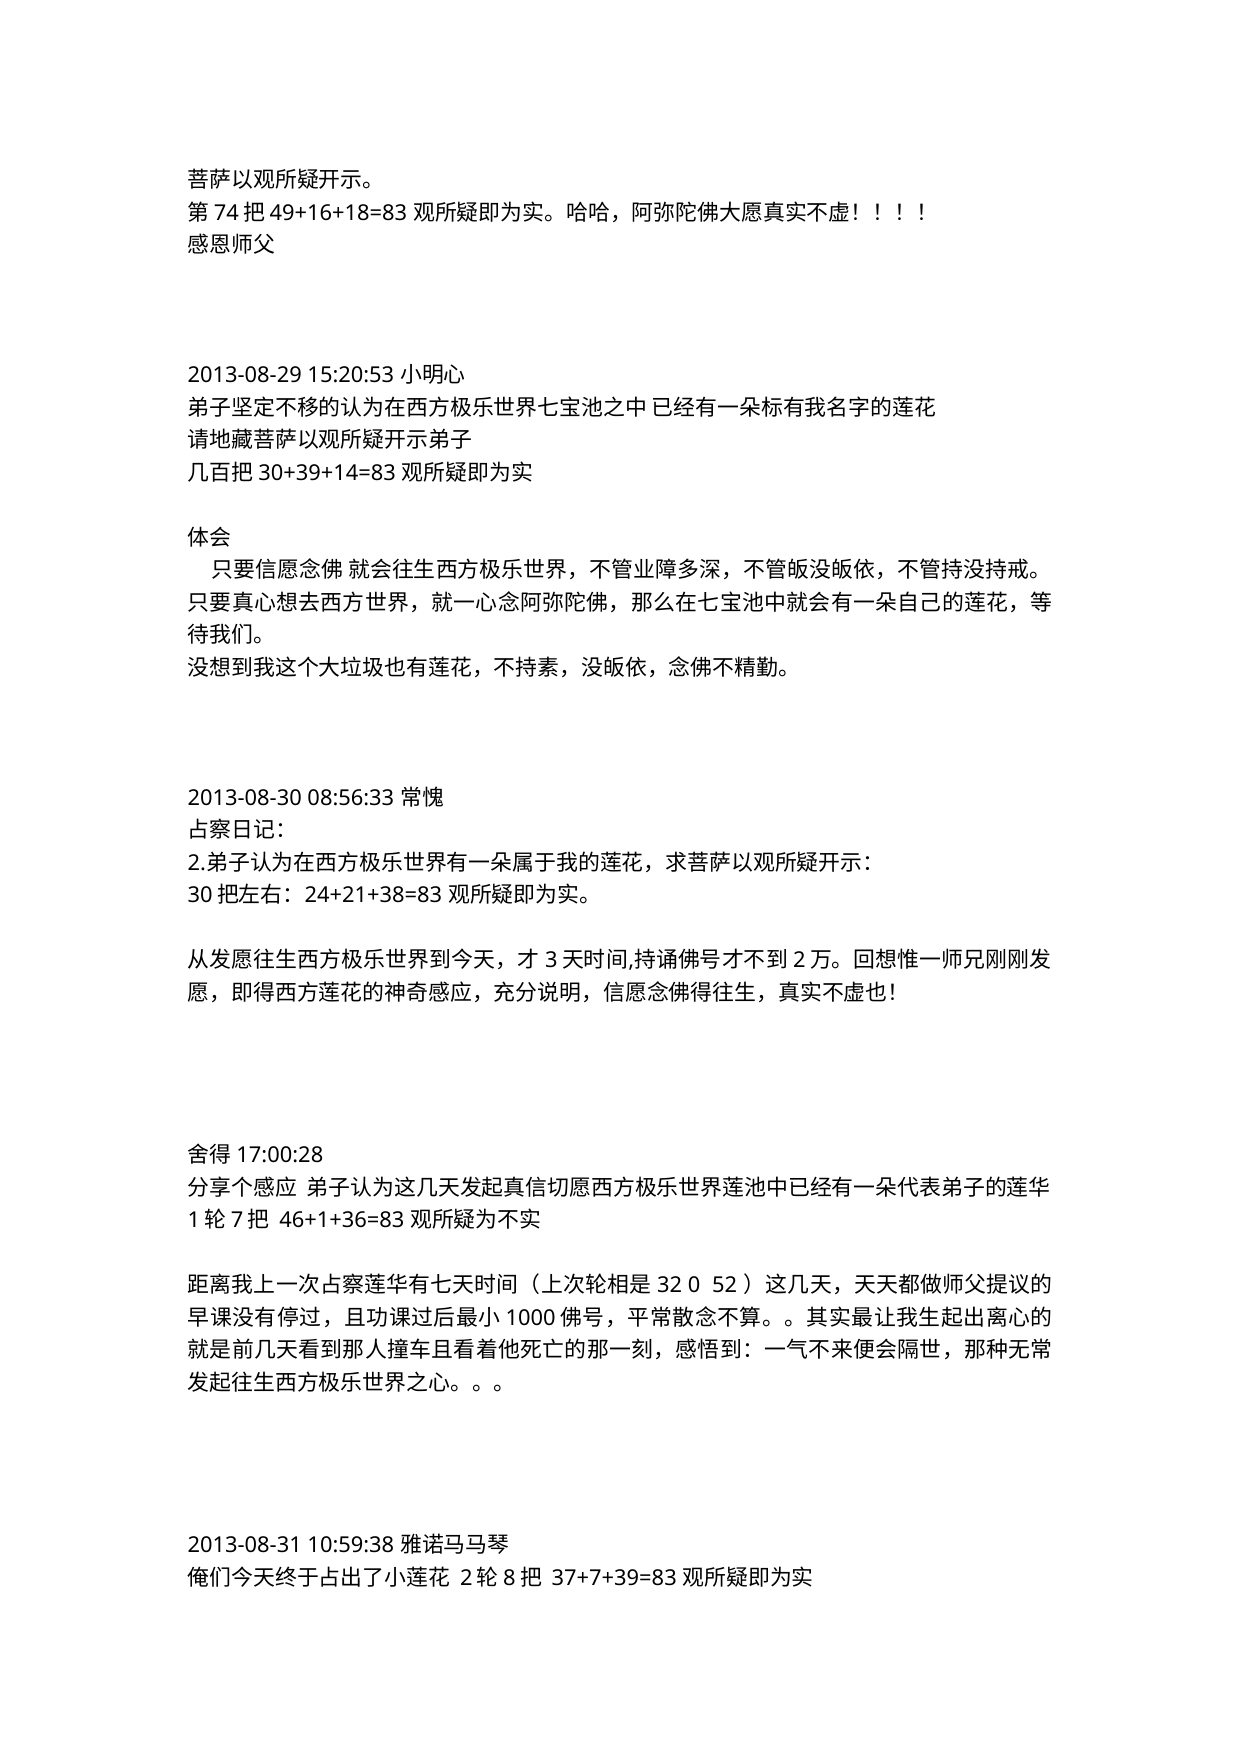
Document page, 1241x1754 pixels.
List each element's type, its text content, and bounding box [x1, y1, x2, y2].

text 2.弟子认为在西方极乐世界有一朵属于我的莲花，求菩萨以观所疑开示： [187, 844, 1053, 877]
text 弟子坚定不移的认为在西方极乐世界七宝池之中 已经有一朵标有我名字的莲花 [187, 389, 1053, 422]
text 分享个感应 弟子认为这几天发起真信切愿西方极乐世界莲池中已经有一朵代表弟子的莲华 1轮7把 46+1+36=83 观所疑为不实 [187, 1169, 1053, 1234]
text 几百把 30+39+14=83 观所疑即为实 [187, 454, 1053, 487]
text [187, 162, 1053, 194]
text 感恩师父 [187, 227, 1053, 259]
text 第74把49+16+18=83 观所疑即为实。哈哈，阿弥陀佛大愿真实不虚！！！！ [187, 194, 1053, 227]
text 占察日记： [187, 812, 1053, 844]
text 俺们今天终于占出了小莲花 2轮8把 37+7+39=83 观所疑即为实 [187, 1559, 1053, 1592]
text 从发愿往生西方极乐世界到今天，才3天时间,持诵佛号才不到2万。回想惟一师兄刚刚发愿，即得西方莲花的神奇感应，充分说明，信愿念佛得往生，真实不虚也！ [187, 942, 1053, 1007]
text 没想到我这个大垃圾也有莲花，不持素，没皈依，念佛不精勤。 [187, 649, 1053, 682]
text 距离我上一次占察莲华有七天时间（上次轮相是 32 0 52 ）这几天，天天都做师父提议的早课没有停过，且功课过后最小1000佛号，平常散念不算。。其实最让我生起出离心的就是前几天看到那人撞车且看着他死亡的那一刻，感悟到：一气不来便会隔世，那种无常。发起往生西方极乐世界之心。。。 [187, 1267, 1053, 1397]
text 请地藏菩萨以观所疑开示弟子 [187, 422, 1053, 454]
text 2013-08-30 08:56:33 常愧 [187, 779, 1053, 812]
text 只要信愿念佛 就会往生西方极乐世界，不管业障多深，不管皈没皈依，不管持没持戒。只要真心想去西方世界，就一心念阿弥陀佛，那么在七宝池中就会有一朵自己的莲花，等待我们。 [187, 552, 1053, 649]
text 30把左右：24+21+38=83 观所疑即为实。 [187, 877, 1053, 909]
text 2013-08-31 10:59:38 雅诺马马琴 [187, 1527, 1053, 1559]
text 体会 [187, 519, 1053, 552]
text 2013-08-29 15:20:53 小明心 [187, 357, 1053, 389]
text 舍得 17:00:28 [187, 1137, 1053, 1169]
